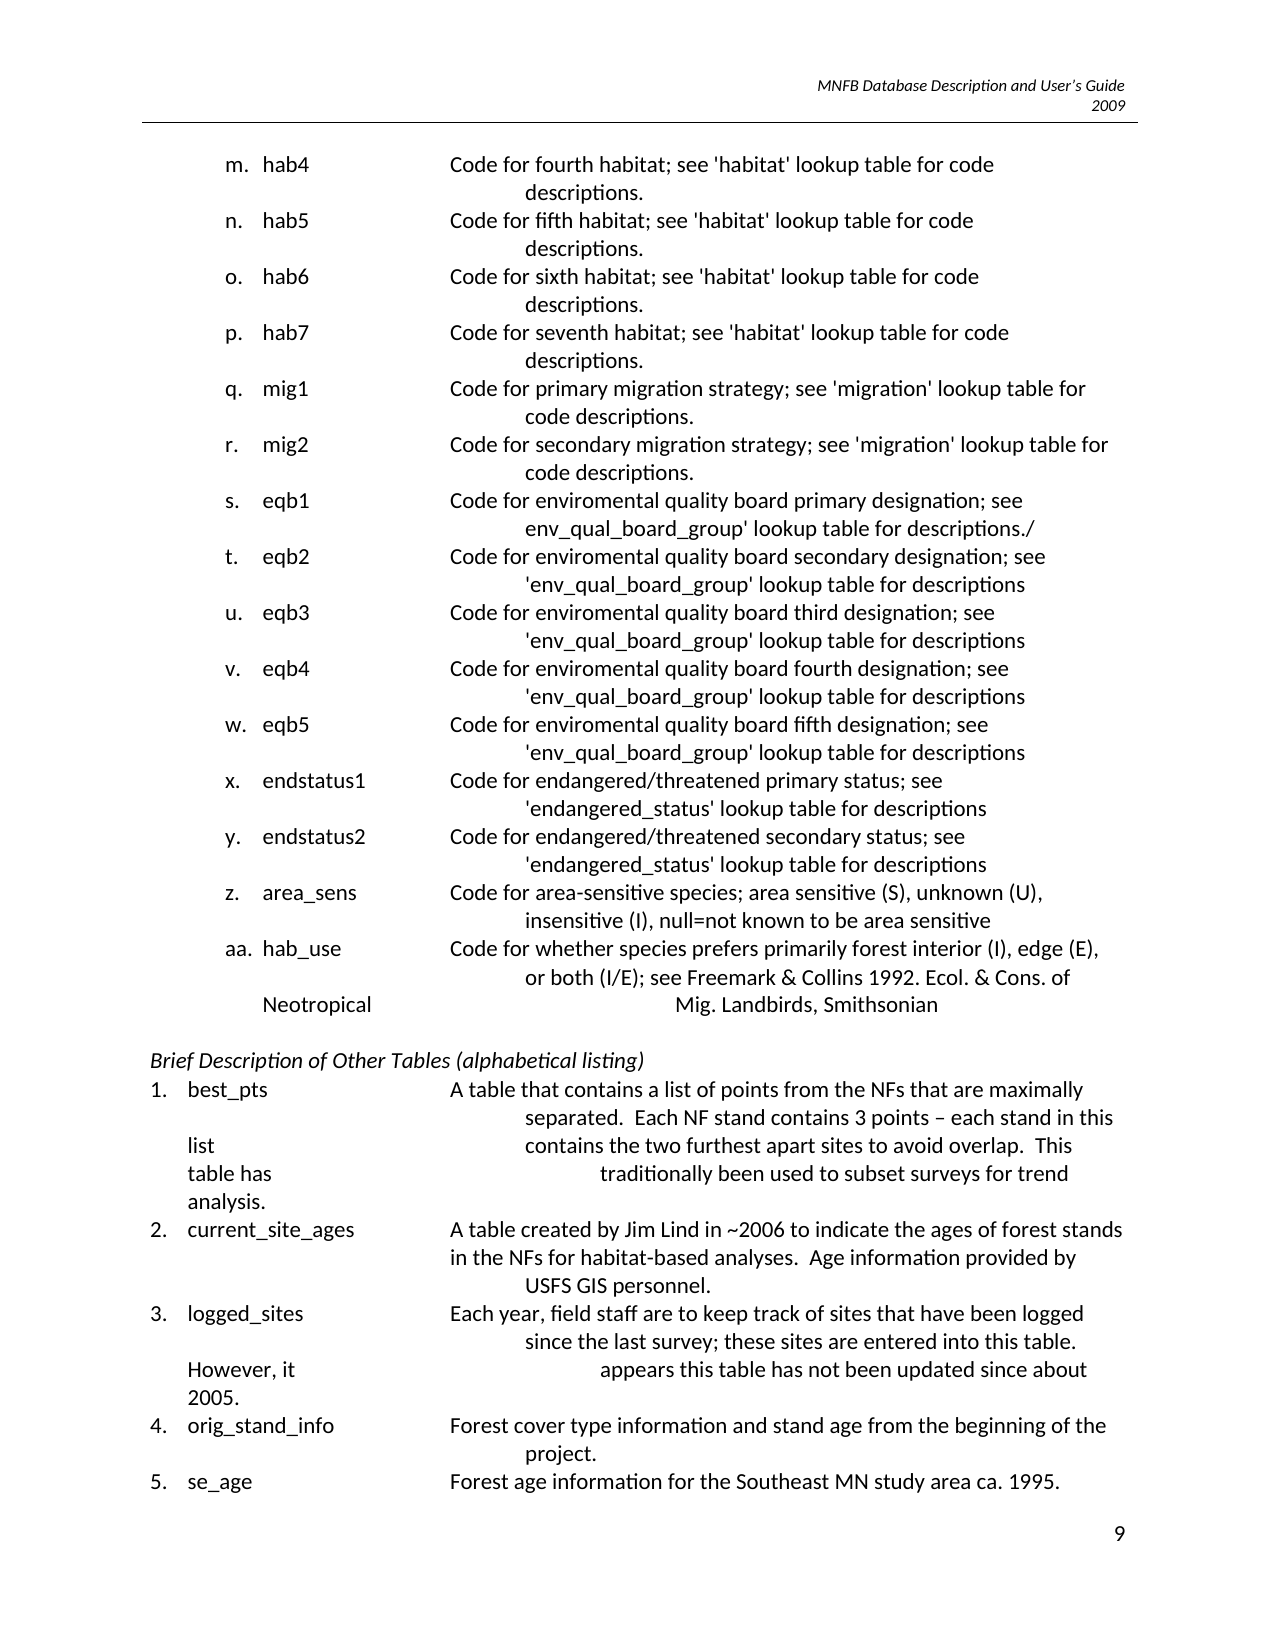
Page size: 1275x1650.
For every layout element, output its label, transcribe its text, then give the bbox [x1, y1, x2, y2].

list eqb4 Code for enviromental quality board fourth designation; see 'env_qual_board_group' lookup table for descriptions [225, 654, 1125, 710]
list eqb2 Code for enviromental quality board secondary designation; see 'env_qual_board_group' lookup table for descriptions [225, 542, 1125, 598]
list hab4 Code for fourth habitat; see 'habitat' lookup table for code descriptions. [225, 150, 1125, 206]
list logged_sites Each year, field staff are to keep track of sites that have been logged since the last survey; these sites are entered into this table. However, it appears this table has not been updated since about 2005. [150, 1299, 1125, 1411]
list hab_use Code for whether species prefers primarily forest interior (I), edge (E), or both (I/E); see Freemark & Collins 1992. Ecol. & Cons. of Neotropical Mig. Landbirds, Smithsonian [225, 934, 1125, 1019]
list orig_stand_info Forest cover type information and stand age from the beginning of the project. [150, 1411, 1125, 1467]
list hab6 Code for sixth habitat; see 'habitat' lookup table for code descriptions. [225, 262, 1125, 318]
list area_sens Code for area-sensitive species; area sensitive (S), unknown (U), insensitive (I), null=not known to be area sensitive [225, 878, 1125, 934]
list eqb5 Code for enviromental quality board fifth designation; see 'env_qual_board_group' lookup table for descriptions [225, 710, 1125, 766]
list mig2 Code for secondary migration strategy; see 'migration' lookup table for code descriptions. [225, 430, 1125, 486]
list se_age Forest age information for the Southeast MN study area ca. 1995. [150, 1467, 1125, 1495]
text Brief Description of Other Tables (alphabetical listing) [150, 1047, 1125, 1075]
list eqb3 Code for enviromental quality board third designation; see 'env_qual_board_group' lookup table for descriptions [225, 598, 1125, 654]
list hab7 Code for seventh habitat; see 'habitat' lookup table for code descriptions. [225, 318, 1125, 374]
list eqb1 Code for enviromental quality board primary designation; see env_qual_board_group' lookup table for descriptions./ [225, 486, 1125, 542]
list current_site_ages A table created by Jim Lind in ~2006 to indicate the ages of forest stands in the NFs for habitat-based analyses. Age information provided by USFS GIS personnel. [150, 1215, 1125, 1299]
list mig1 Code for primary migration strategy; see 'migration' lookup table for code descriptions. [225, 374, 1125, 430]
list hab5 Code for fifth habitat; see 'habitat' lookup table for code descriptions. [225, 206, 1125, 262]
list best_pts A table that contains a list of points from the NFs that are maximally separated. Each NF stand contains 3 points – each stand in this list contains the two furthest apart sites to avoid overlap. This table has traditionally been used to subset surveys for trend analysis. [150, 1075, 1125, 1215]
list endstatus2 Code for endangered/threatened secondary status; see 'endangered_status' lookup table for descriptions [225, 822, 1125, 878]
list endstatus1 Code for endangered/threatened primary status; see 'endangered_status' lookup table for descriptions [225, 766, 1125, 822]
